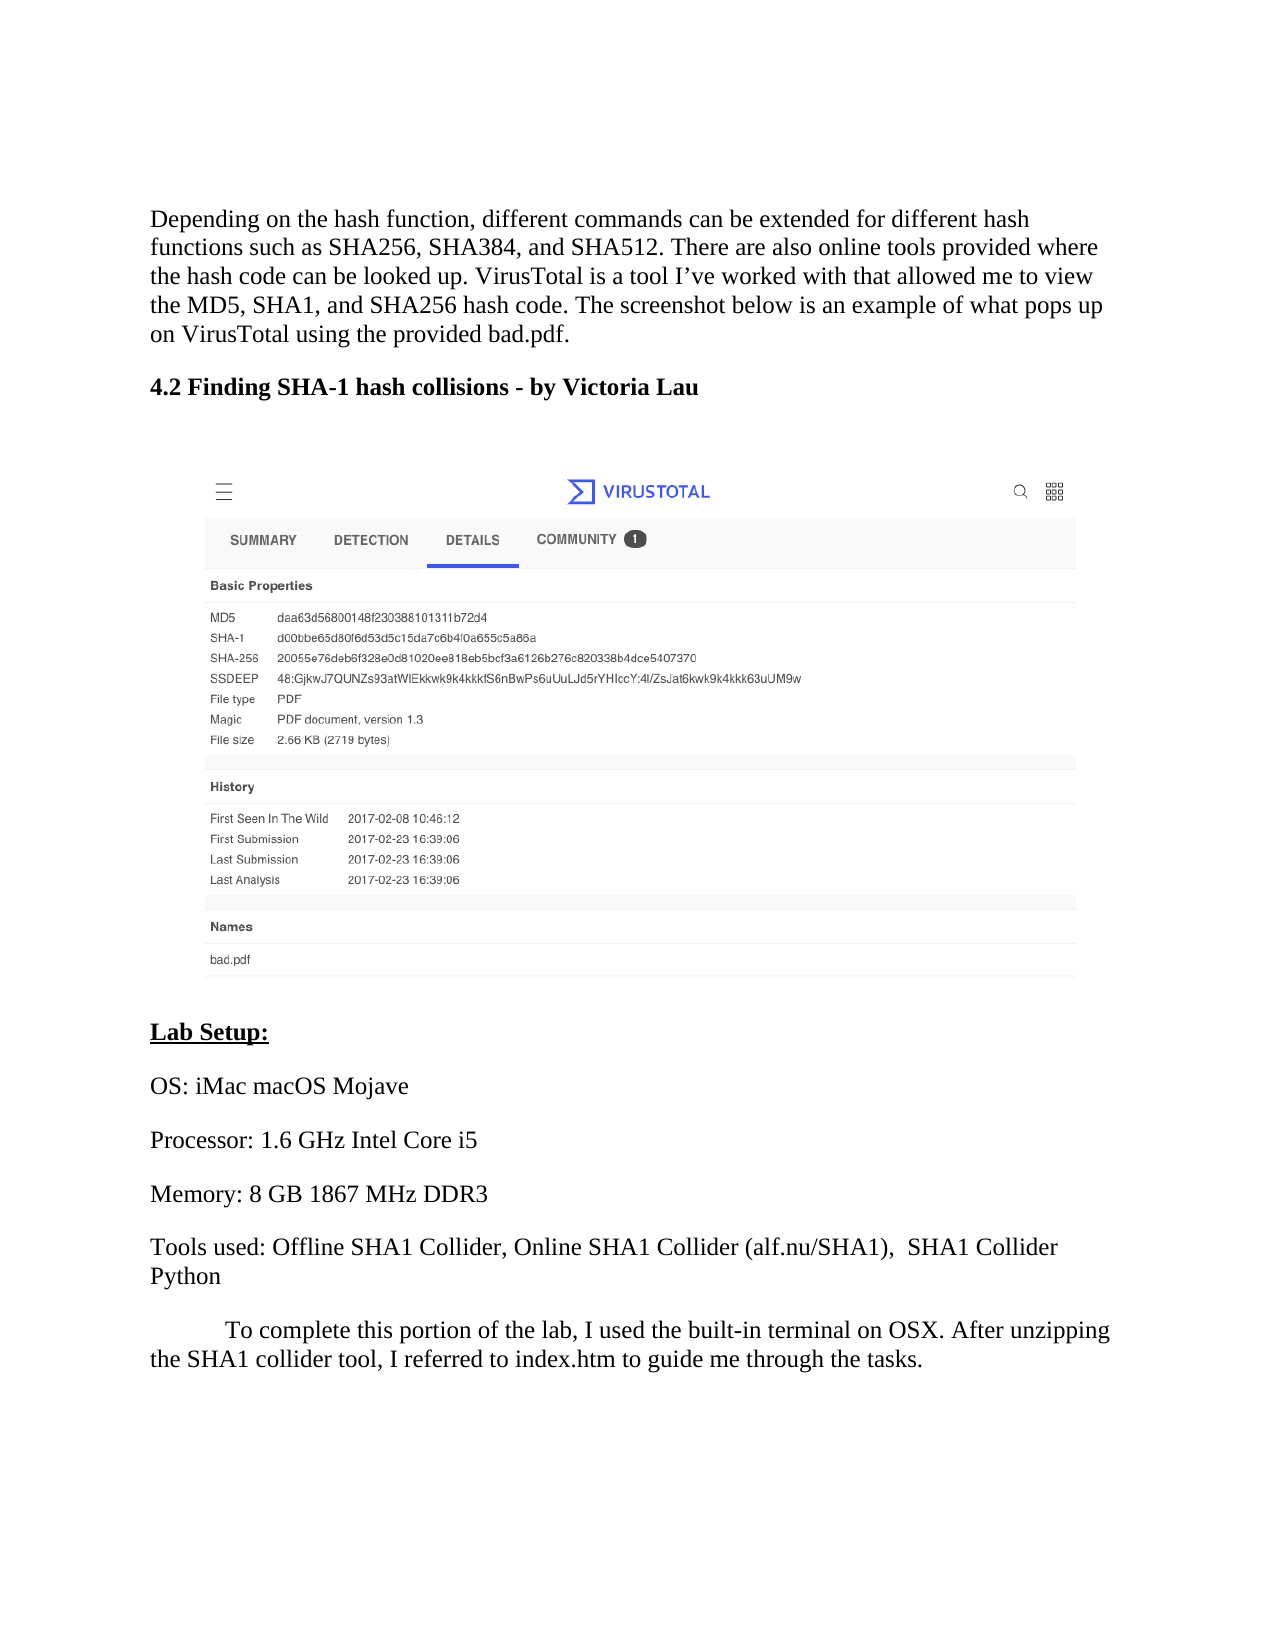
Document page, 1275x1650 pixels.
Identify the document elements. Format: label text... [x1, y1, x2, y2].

text OS: iMac macOS Mojave [150, 1071, 1125, 1100]
text Depending on the hash function, different commands can be extended for different hash functions such as SHA256, SHA384, and SHA512. There are also online tools provided where the hash code can be looked up. VirusTotal is a tool I’ve worked with that allowed me to view the MD5, SHA1, and SHA256 hash code. The screenshot below is an example of what pops up on VirusTotal using the provided bad.pdf. [150, 204, 1125, 347]
text Memory: 8 GB 1867 MHz DDR3 [150, 1179, 1125, 1207]
picture [204, 471, 1076, 978]
text Tools used: Offline SHA1 Collider, Online SHA1 Collider (alf.nu/SHA1), SHA1 Collider Python [150, 1232, 1125, 1290]
text To complete this portion of the lab, I used the built-in terminal on OSX. After unzipping the SHA1 collider tool, I referred to index.htm to guide me through the tasks. [150, 1315, 1125, 1372]
title 4.2 Finding SHA-1 hash collisions - by Victoria Lau [150, 372, 1125, 401]
text Processor: 1.6 GHz Intel Core i5 [150, 1125, 1125, 1154]
